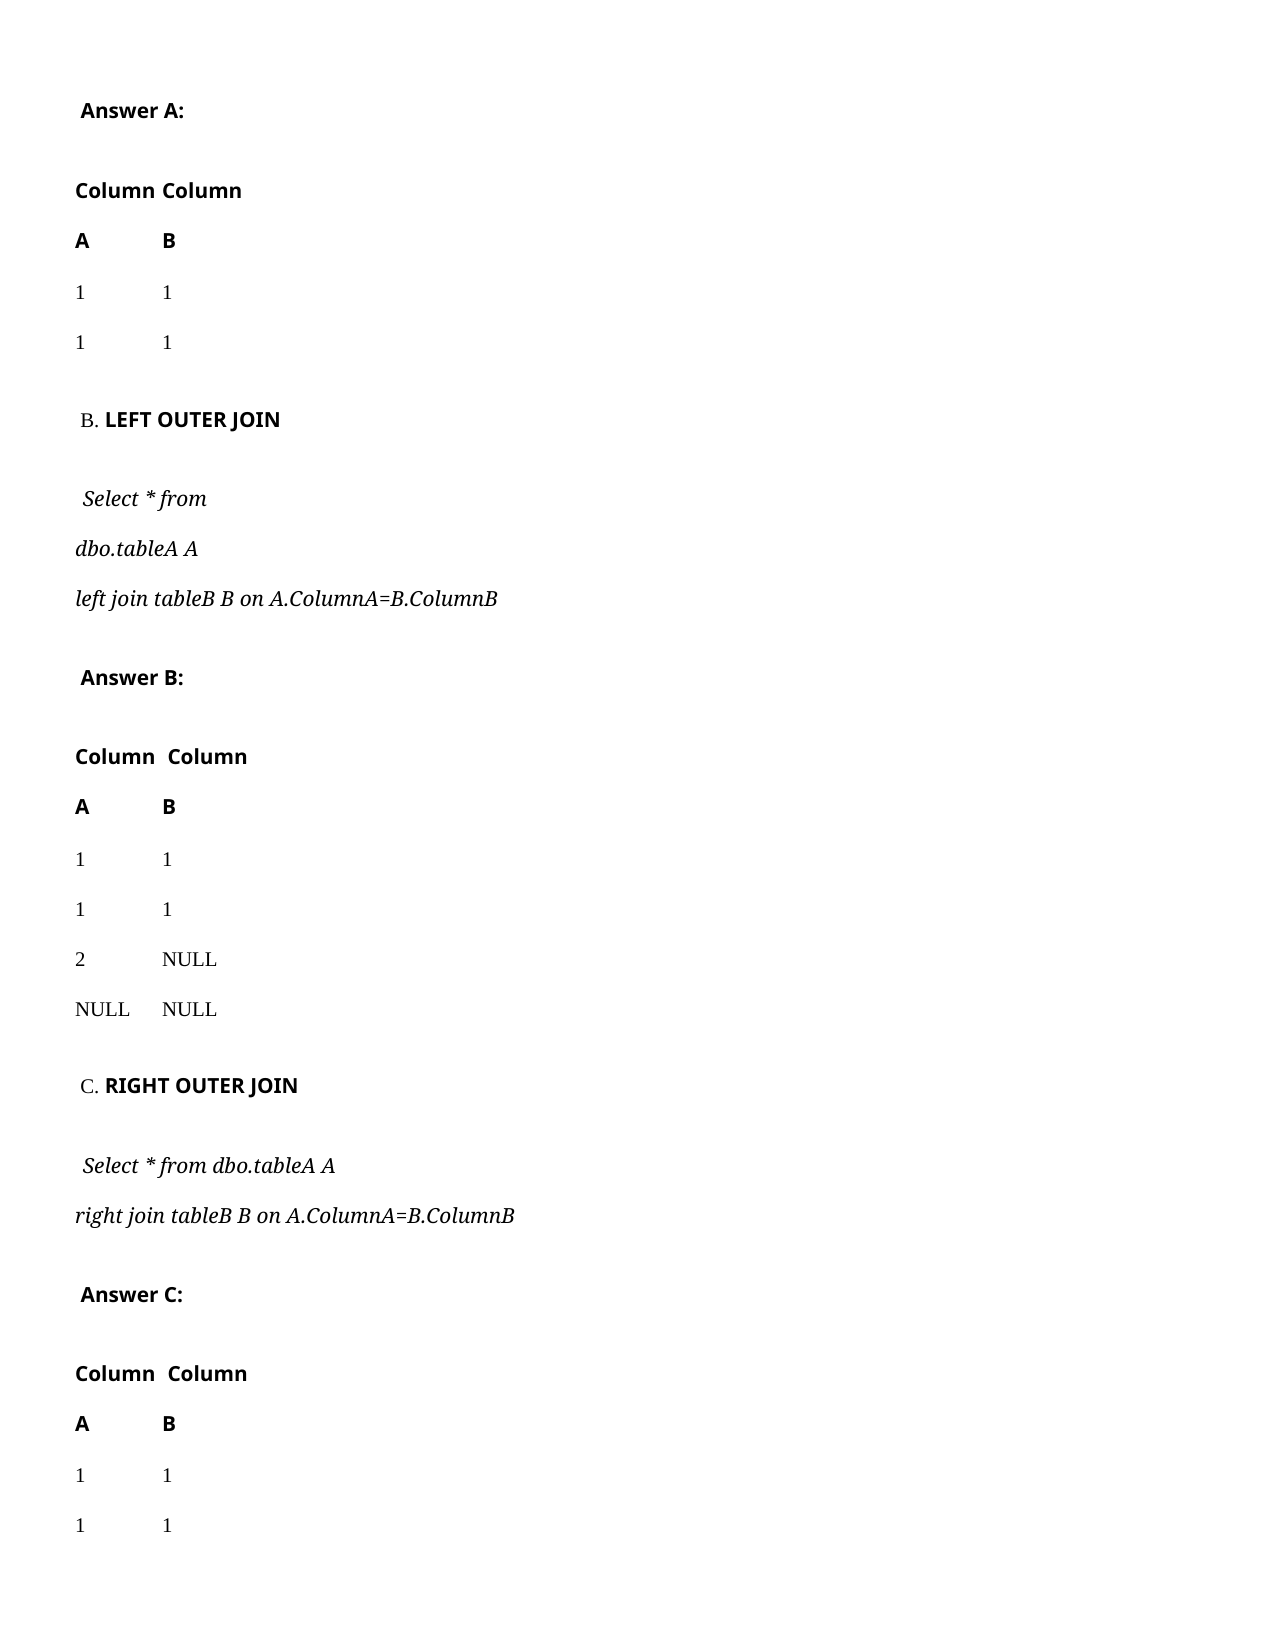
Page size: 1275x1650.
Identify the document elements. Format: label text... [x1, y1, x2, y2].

text B. LEFT OUTER JOIN [75, 383, 1200, 433]
text Answer A: [75, 75, 1200, 125]
table_header ColumnB [162, 1338, 253, 1437]
text Answer B: [75, 642, 1200, 692]
table_cell 1 [162, 871, 253, 921]
table_cell 1 [75, 254, 162, 304]
table_cell 2 [75, 921, 162, 971]
table_cell 1 [162, 821, 253, 871]
text C. RIGHT OUTER JOIN [75, 1050, 1200, 1100]
table_cell NULL [162, 971, 253, 1021]
text Select * from dbo.tableA A right join tableB B on A.ColumnA=B.ColumnB [75, 1129, 1200, 1229]
table_cell 1 [162, 1488, 253, 1537]
table_cell 1 [162, 304, 248, 354]
table_cell 1 [75, 304, 162, 354]
table_header ColumnA [75, 1338, 162, 1437]
table_header ColumnB [162, 154, 248, 254]
table_cell 1 [162, 254, 248, 304]
table_cell 1 [162, 1438, 253, 1487]
table_cell 1 [75, 1488, 162, 1537]
table_header ColumnA [75, 154, 162, 254]
table_cell 1 [75, 1438, 162, 1487]
table_cell 1 [75, 871, 162, 921]
table_cell NULL [162, 921, 253, 971]
table_cell NULL [75, 971, 162, 1021]
table_header ColumnB [162, 721, 253, 821]
table_header ColumnA [75, 721, 162, 821]
text Select * from dbo.tableA A left join tableB B on A.ColumnA=B.ColumnB [75, 462, 1200, 612]
table_cell 1 [75, 821, 162, 871]
text Answer C: [75, 1258, 1200, 1308]
